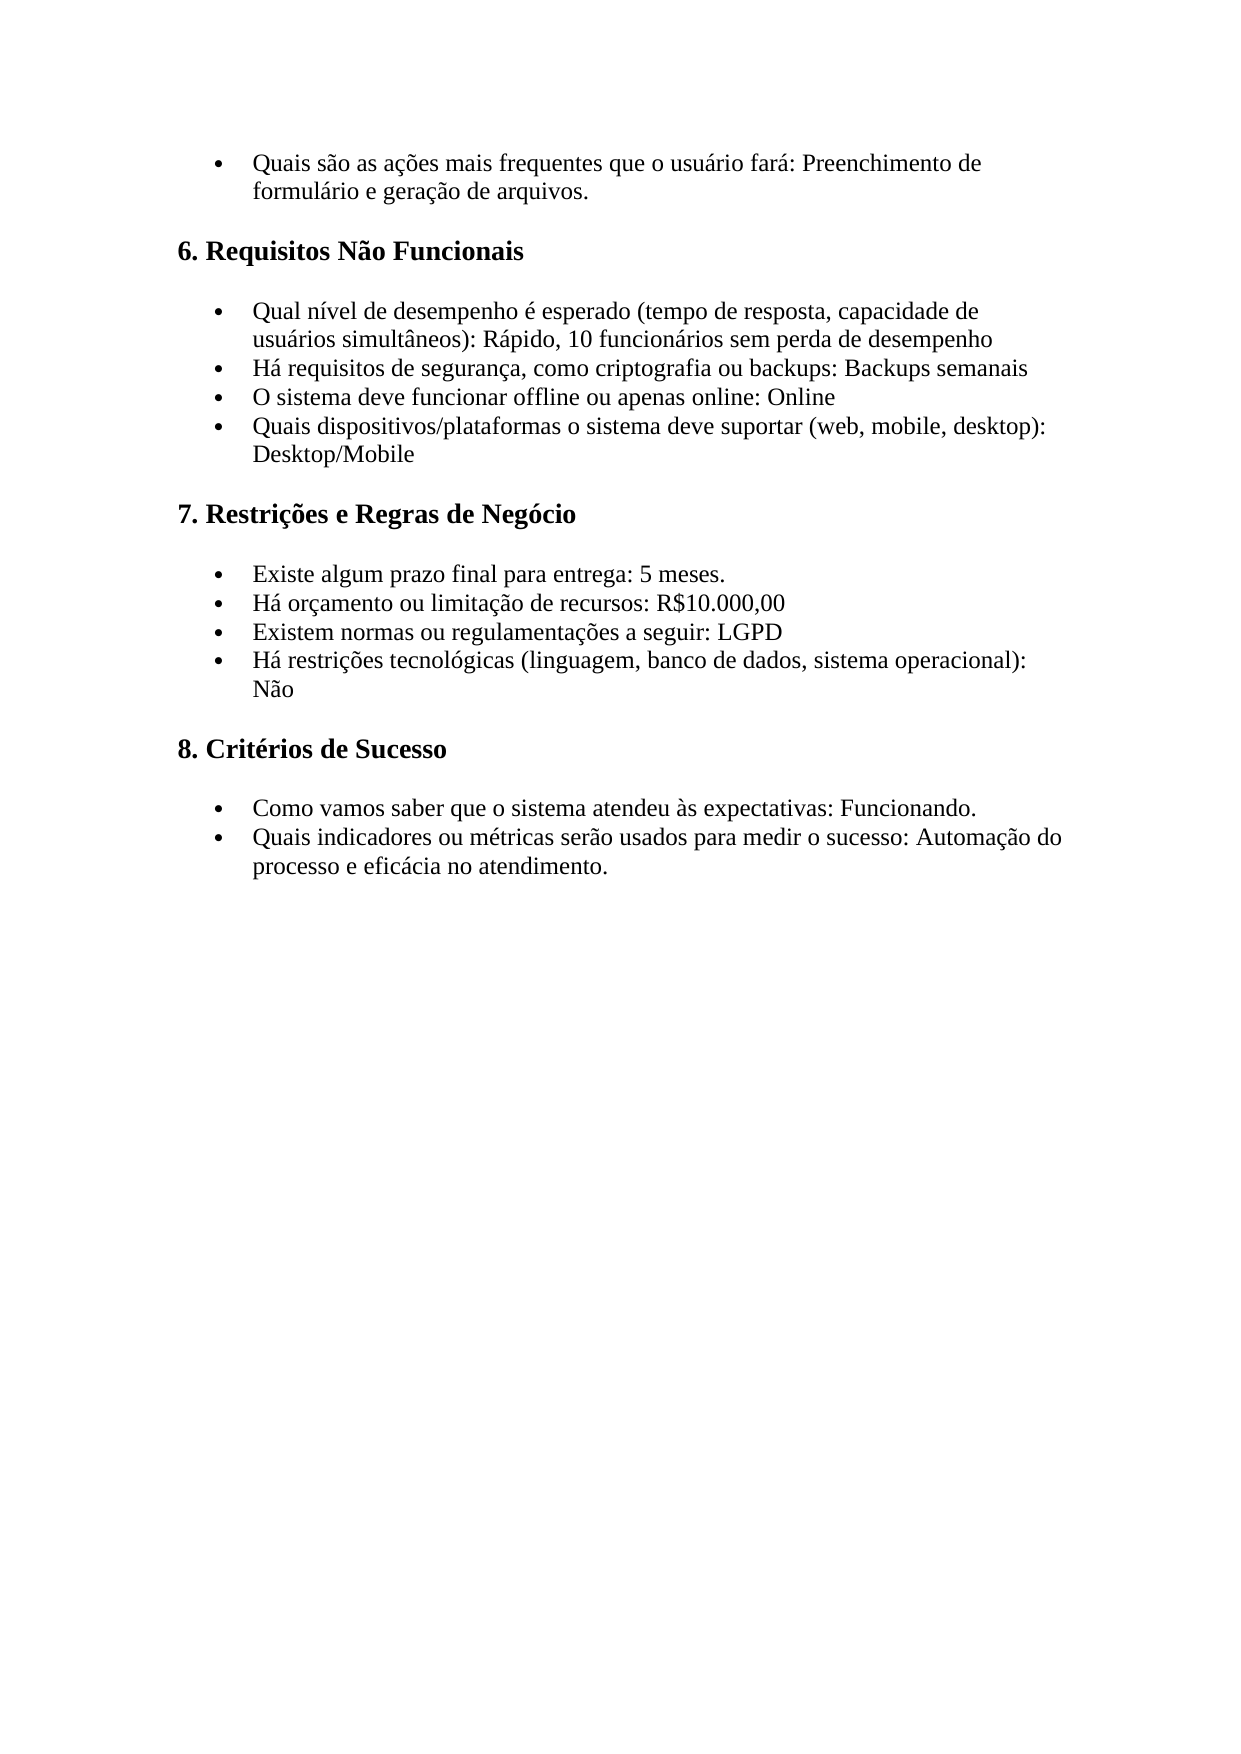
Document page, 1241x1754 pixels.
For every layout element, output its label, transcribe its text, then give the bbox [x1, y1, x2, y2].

list Existe algum prazo final para entrega: 5 meses. [215, 559, 1063, 588]
list Existem normas ou regulamentações a seguir: LGPD [215, 617, 1063, 645]
list Há restrições tecnológicas (linguagem, banco de dados, sistema operacional): Não [215, 645, 1063, 703]
list Quais indicadores ou métricas serão usados para medir o sucesso: Automação do processo e eficácia no atendimento. [215, 822, 1063, 880]
text 6. Requisitos Não Funcionais [177, 234, 1063, 267]
list Quais dispositivos/plataformas o sistema deve suportar (web, mobile, desktop): Desktop/Mobile [215, 411, 1063, 468]
list Qual nível de desempenho é esperado (tempo de resposta, capacidade de usuários simultâneos): Rápido, 10 funcionários sem perda de desempenho [215, 296, 1063, 353]
list Quais são as ações mais frequentes que o usuário fará: Preenchimento de formulário e geração de arquivos. [215, 148, 1063, 205]
list Há requisitos de segurança, como criptografia ou backups: Backups semanais [215, 353, 1063, 382]
text 7. Restrições e Regras de Negócio [177, 497, 1063, 530]
list Como vamos saber que o sistema atendeu às expectativas: Funcionando. [215, 793, 1063, 822]
list O sistema deve funcionar offline ou apenas online: Online [215, 382, 1063, 411]
list Há orçamento ou limitação de recursos: R$10.000,00 [215, 588, 1063, 617]
text 8. Critérios de Sucesso [177, 732, 1063, 764]
